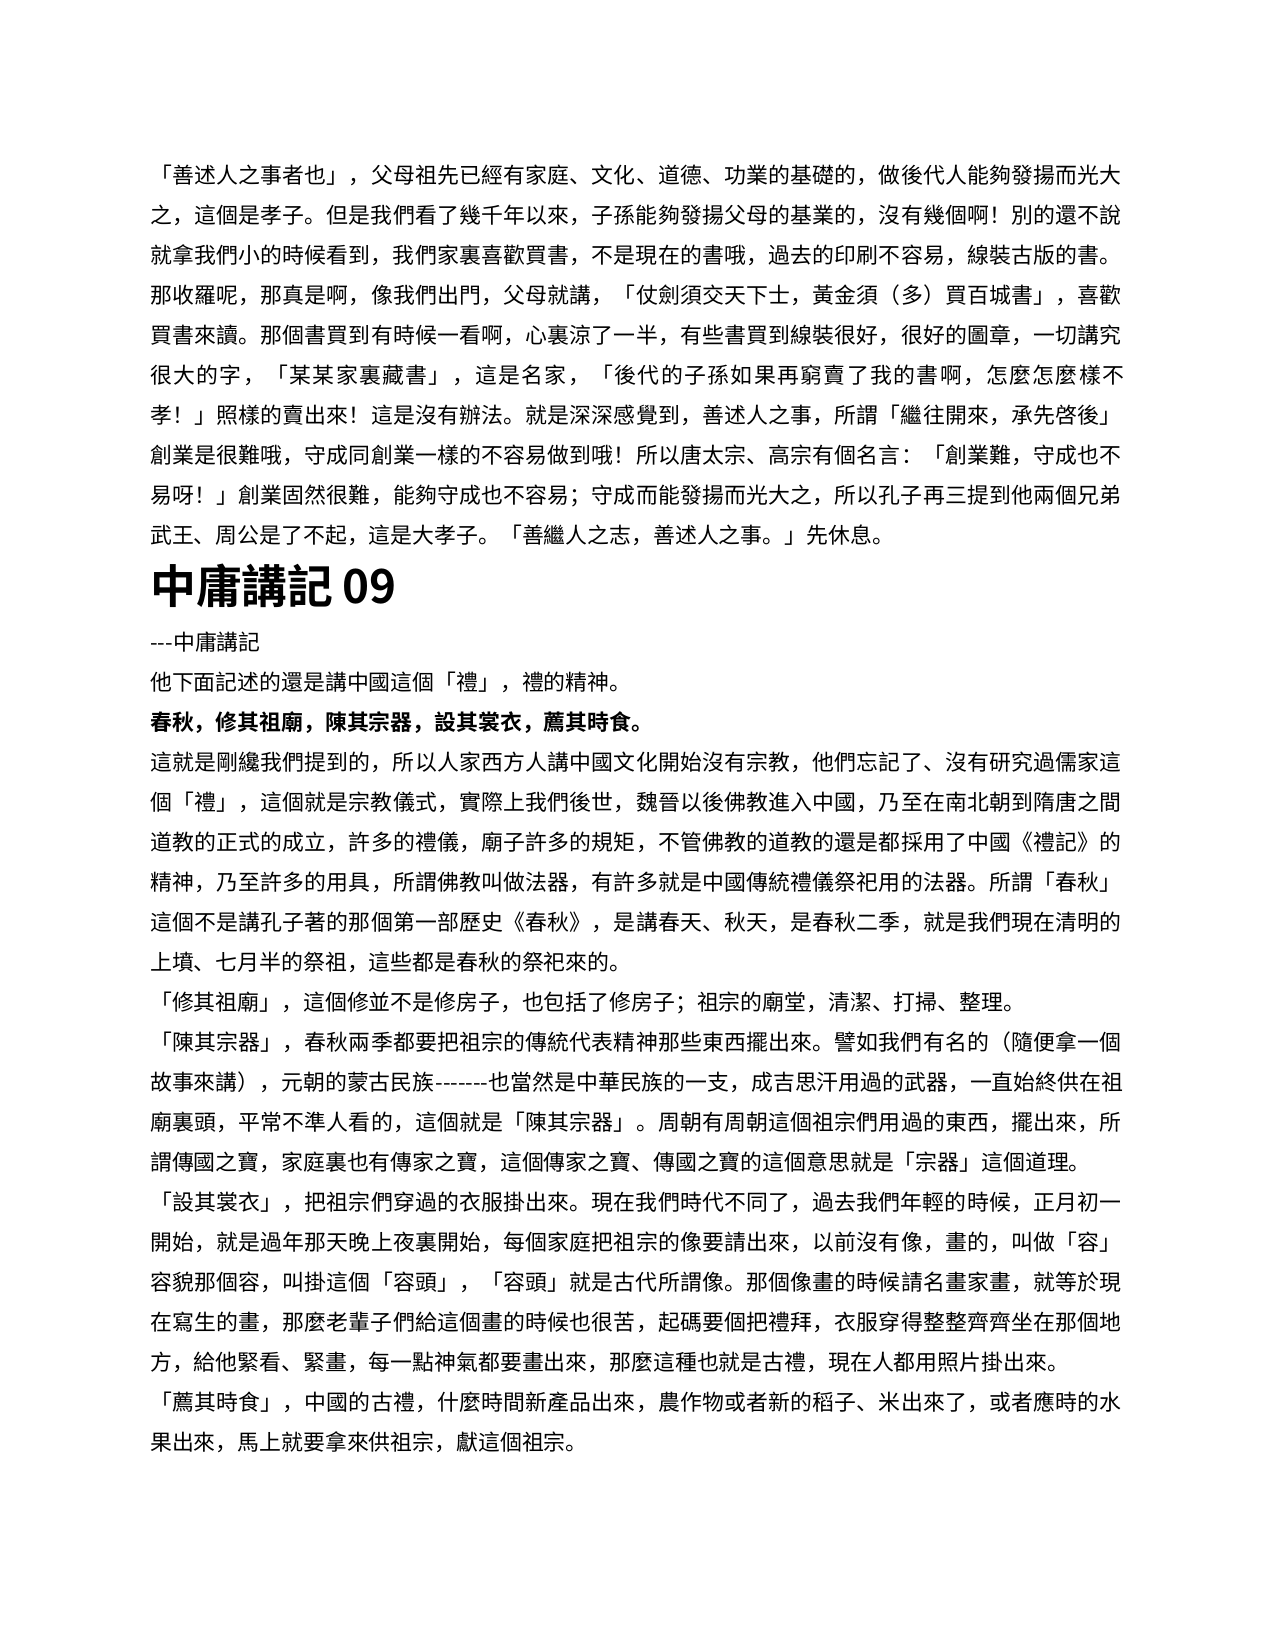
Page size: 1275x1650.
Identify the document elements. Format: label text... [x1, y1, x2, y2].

text 「薦其時食」，中國的古禮，什麼時間新產品出來，農作物或者新的稻子、米出來了，或者應時的水果出來，馬上就要拿來供祖宗，獻這個祖宗。 [150, 1376, 1125, 1456]
subtitle 中庸講記09 [150, 550, 1125, 616]
text 「善述人之事者也」，父母祖先已經有家庭、文化、道德、功業的基礎的，做後代人能夠發揚而光大之，這個是孝子。但是我們看了幾千年以來，子孫能夠發揚父母的基業的，沒有幾個啊！別的還不說，就拿我們小的時候看到，我們家裏喜歡買書，不是現在的書哦，過去的印刷不容易，線裝古版的書。那收羅呢，那真是啊，像我們出門，父母就講，「仗劍須交天下士，黃金須（多）買百城書」，喜歡買書來讀。那個書買到有時候一看啊，心裏涼了一半，有些書買到線裝很好，很好的圖章，一切講究，很大的字，「某某家裏藏書」，這是名家，「後代的子孫如果再窮賣了我的書啊，怎麼怎麼樣不孝！」照樣的賣出來！這是沒有辦法。就是深深感覺到，善述人之事，所謂「繼往開來，承先啓後」，創業是很難哦，守成同創業一樣的不容易做到哦！所以唐太宗、高宗有個名言：「創業難，守成也不易呀！」創業固然很難，能夠守成也不容易；守成而能發揚而光大之，所以孔子再三提到他兩個兄弟，武王、周公是了不起，這是大孝子。「善繼人之志，善述人之事。」先休息。 [150, 150, 1125, 550]
text 他下面記述的還是講中國這個「禮」，禮的精神。 [150, 656, 1125, 696]
text ---中庸講記 [150, 616, 1125, 656]
text 這就是剛纔我們提到的，所以人家西方人講中國文化開始沒有宗教，他們忘記了、沒有研究過儒家這個「禮」，這個就是宗教儀式，實際上我們後世，魏晉以後佛教進入中國，乃至在南北朝到隋唐之間，道教的正式的成立，許多的禮儀，廟子許多的規矩，不管佛教的道教的還是都採用了中國《禮記》的精神，乃至許多的用具，所謂佛教叫做法器，有許多就是中國傳統禮儀祭祀用的法器。所謂「春秋」，這個不是講孔子著的那個第一部歷史《春秋》，是講春天、秋天，是春秋二季，就是我們現在清明的上墳、七月半的祭祖，這些都是春秋的祭祀來的。 [150, 736, 1125, 976]
text 「陳其宗器」，春秋兩季都要把祖宗的傳統代表精神那些東西擺出來。譬如我們有名的（隨便拿一個故事來講），元朝的蒙古民族-------也當然是中華民族的一支，成吉思汗用過的武器，一直始終供在祖廟裏頭，平常不準人看的，這個就是「陳其宗器」。周朝有周朝這個祖宗們用過的東西，擺出來，所謂傳國之寶，家庭裏也有傳家之寶，這個傳家之寶、傳國之寶的這個意思就是「宗器」這個道理。 [150, 1016, 1125, 1176]
text 「設其裳衣」，把祖宗們穿過的衣服掛出來。現在我們時代不同了，過去我們年輕的時候，正月初一開始，就是過年那天晚上夜裏開始，每個家庭把祖宗的像要請出來，以前沒有像，畫的，叫做「容」，容貌那個容，叫掛這個「容頭」，「容頭」就是古代所謂像。那個像畫的時候請名畫家畫，就等於現在寫生的畫，那麼老輩子們給這個畫的時候也很苦，起碼要個把禮拜，衣服穿得整整齊齊坐在那個地方，給他緊看、緊畫，每一點神氣都要畫出來，那麼這種也就是古禮，現在人都用照片掛出來。 [150, 1176, 1125, 1376]
text 「修其祖廟」，這個修並不是修房子，也包括了修房子；祖宗的廟堂，清潔、打掃、整理。 [150, 976, 1125, 1016]
text 春秋，修其祖廟，陳其宗器，設其裳衣，薦其時食。 [150, 696, 1125, 736]
